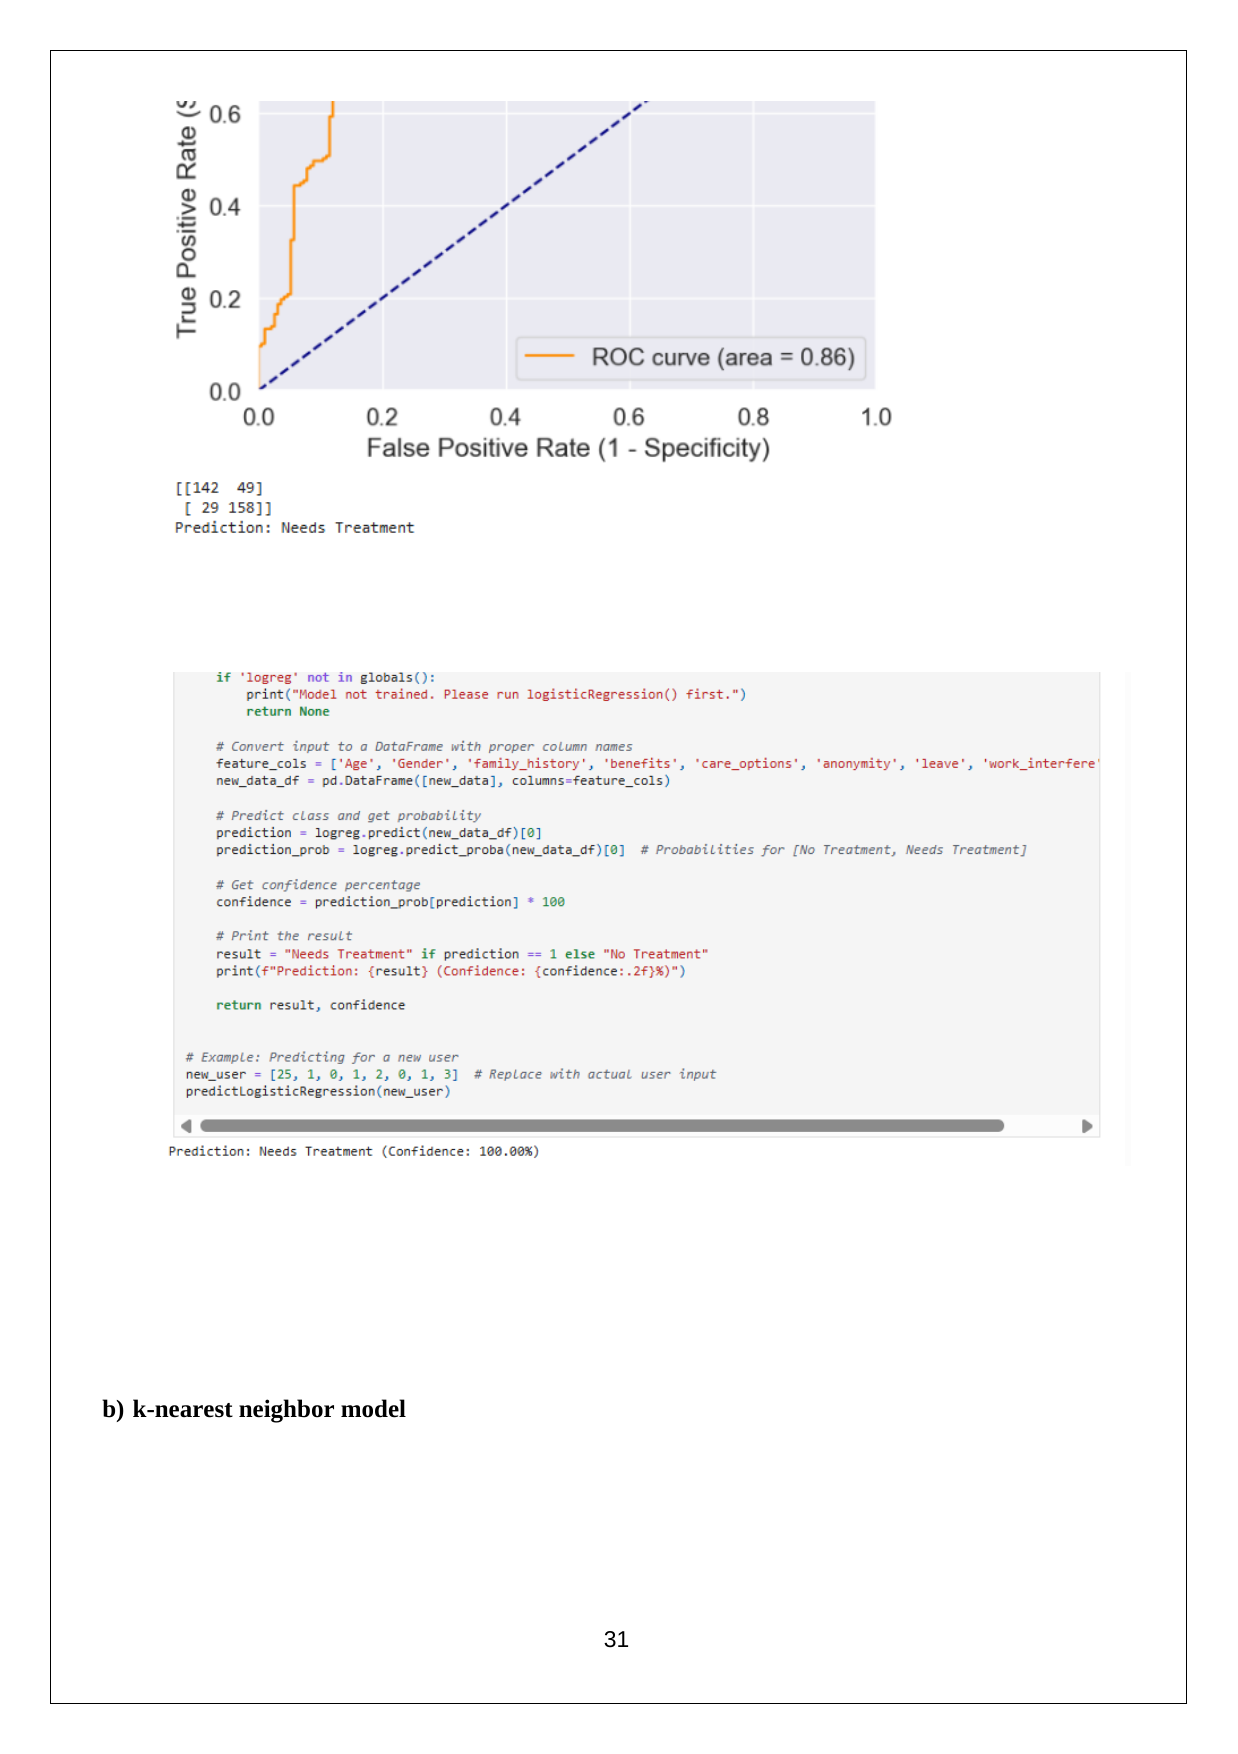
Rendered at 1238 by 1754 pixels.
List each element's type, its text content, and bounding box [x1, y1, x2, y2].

picture [102, 672, 1131, 1166]
picture [102, 101, 1131, 537]
text b) k-nearest neighbor model [102, 1399, 1131, 1422]
